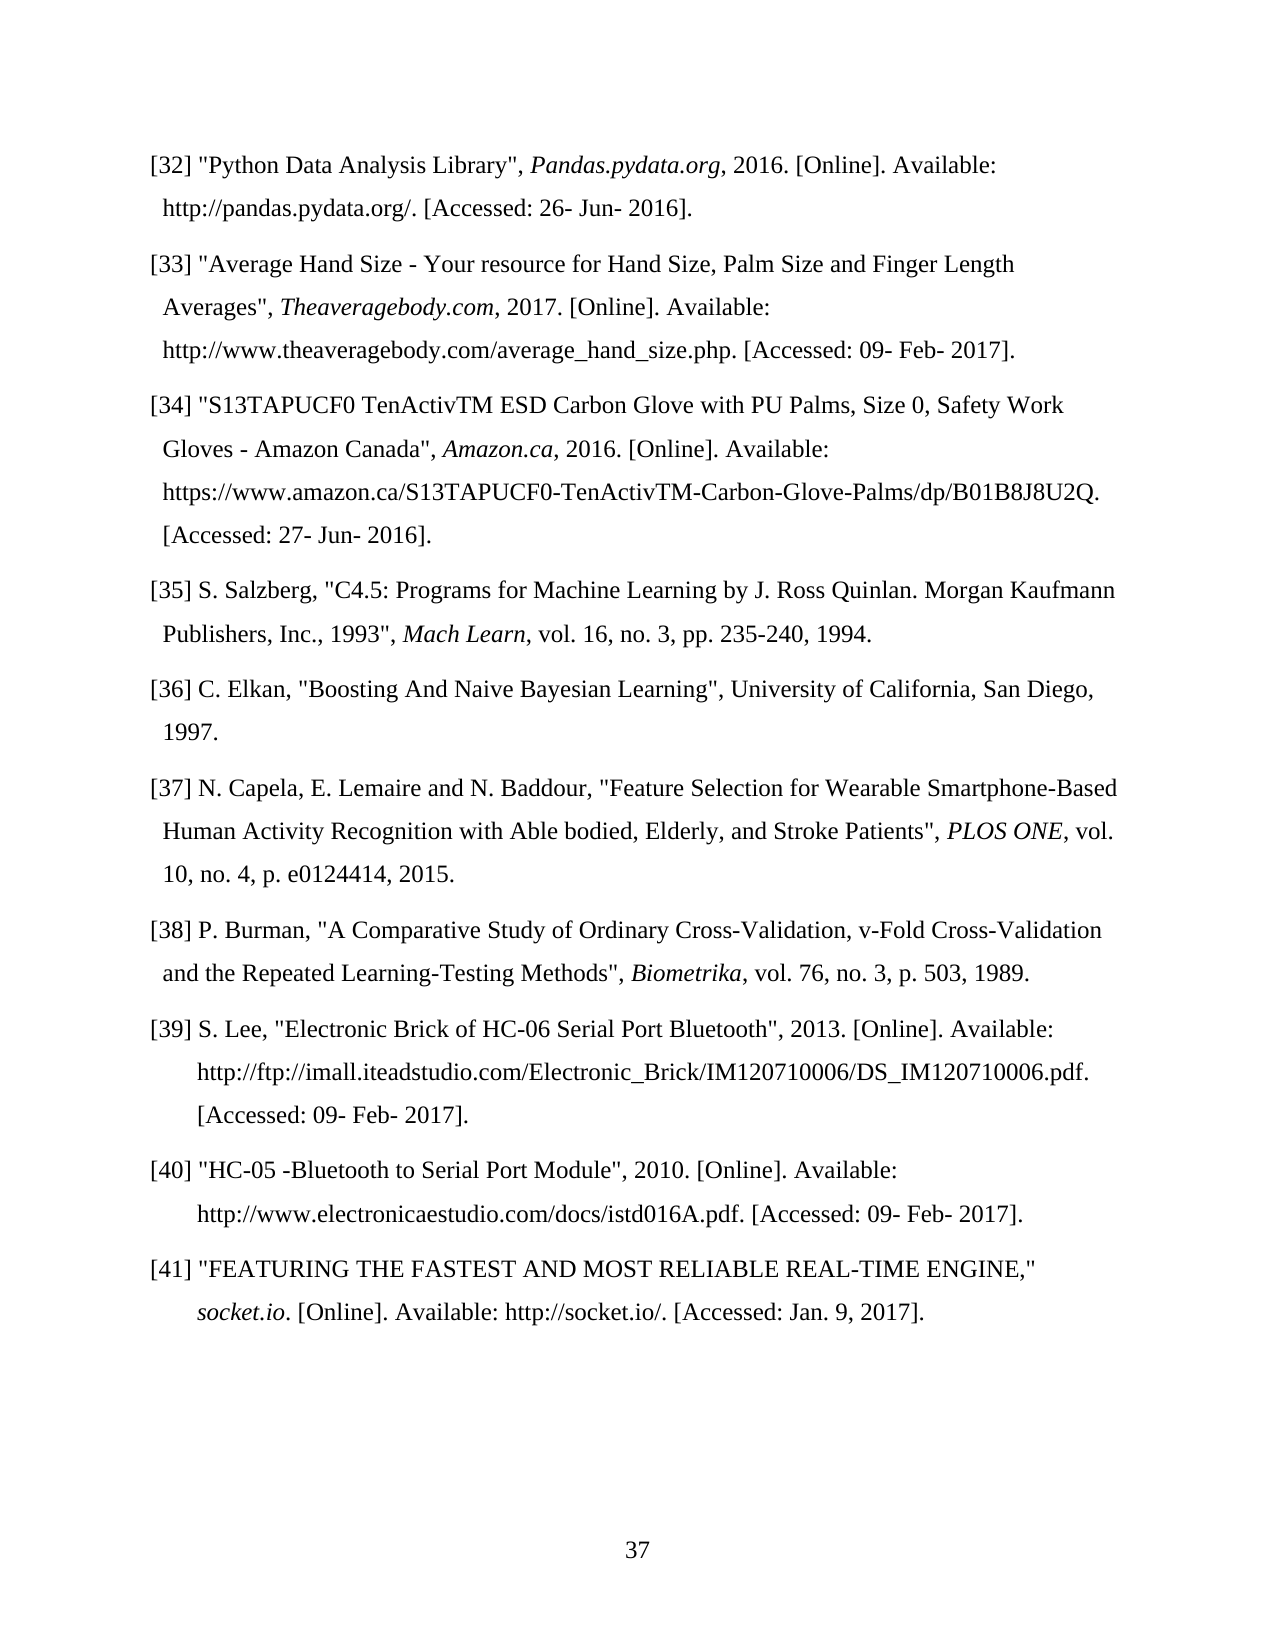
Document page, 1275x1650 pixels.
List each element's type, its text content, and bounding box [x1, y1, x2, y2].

text [36] C. Elkan, "Boosting And Naive Bayesian Learning", University of California, San Diego, 1997. [150, 674, 1125, 746]
text [41] "FEATURING THE FASTEST AND MOST RELIABLE REAL-TIME ENGINE," socket.io. [Online]. Available: http://socket.io/. [Accessed: Jan. 9, 2017]. [150, 1254, 1125, 1326]
text [33] "Average Hand Size - Your resource for Hand Size, Palm Size and Finger Length Averages", Theaveragebody.com, 2017. [Online]. Available: http://www.theaveragebody.com/average_hand_size.php. [Accessed: 09- Feb- 2017]. [150, 249, 1125, 364]
text [37] N. Capela, E. Lemaire and N. Baddour, "Feature Selection for Wearable Smartphone-Based Human Activity Recognition with Able bodied, Elderly, and Stroke Patients", PLOS ONE, vol. 10, no. 4, p. e0124414, 2015. [150, 773, 1125, 888]
text [34] "S13TAPUCF0 TenActivTM ESD Carbon Glove with PU Palms, Size 0, Safety Work Gloves - Amazon Canada", Amazon.ca, 2016. [Online]. Available: https://www.amazon.ca/S13TAPUCF0-TenActivTM-Carbon-Glove-Palms/dp/B01B8J8U2Q. [Accessed: 27- Jun- 2016]. [150, 391, 1125, 549]
text [35] S. Salzberg, "C4.5: Programs for Machine Learning by J. Ross Quinlan. Morgan Kaufmann Publishers, Inc., 1993", Mach Learn, vol. 16, no. 3, pp. 235-240, 1994. [150, 576, 1125, 647]
text [38] P. Burman, "A Comparative Study of Ordinary Cross-Validation, v-Fold Cross-Validation and the Repeated Learning-Testing Methods", Biometrika, vol. 76, no. 3, p. 503, 1989. [150, 915, 1125, 987]
text [39] S. Lee, "Electronic Brick of HC-06 Serial Port Bluetooth", 2013. [Online]. Available: http://ftp://imall.iteadstudio.com/Electronic_Brick/IM120710006/DS_IM120710006.pdf. [Accessed: 09- Feb- 2017]. [150, 1014, 1125, 1129]
text [40] "HC-05 -Bluetooth to Serial Port Module", 2010. [Online]. Available: http://www.electronicaestudio.com/docs/istd016A.pdf. [Accessed: 09- Feb- 2017]. [150, 1156, 1125, 1227]
text [32] "Python Data Analysis Library", Pandas.pydata.org, 2016. [Online]. Available: http://pandas.pydata.org/. [Accessed: 26- Jun- 2016]. [150, 150, 1125, 222]
